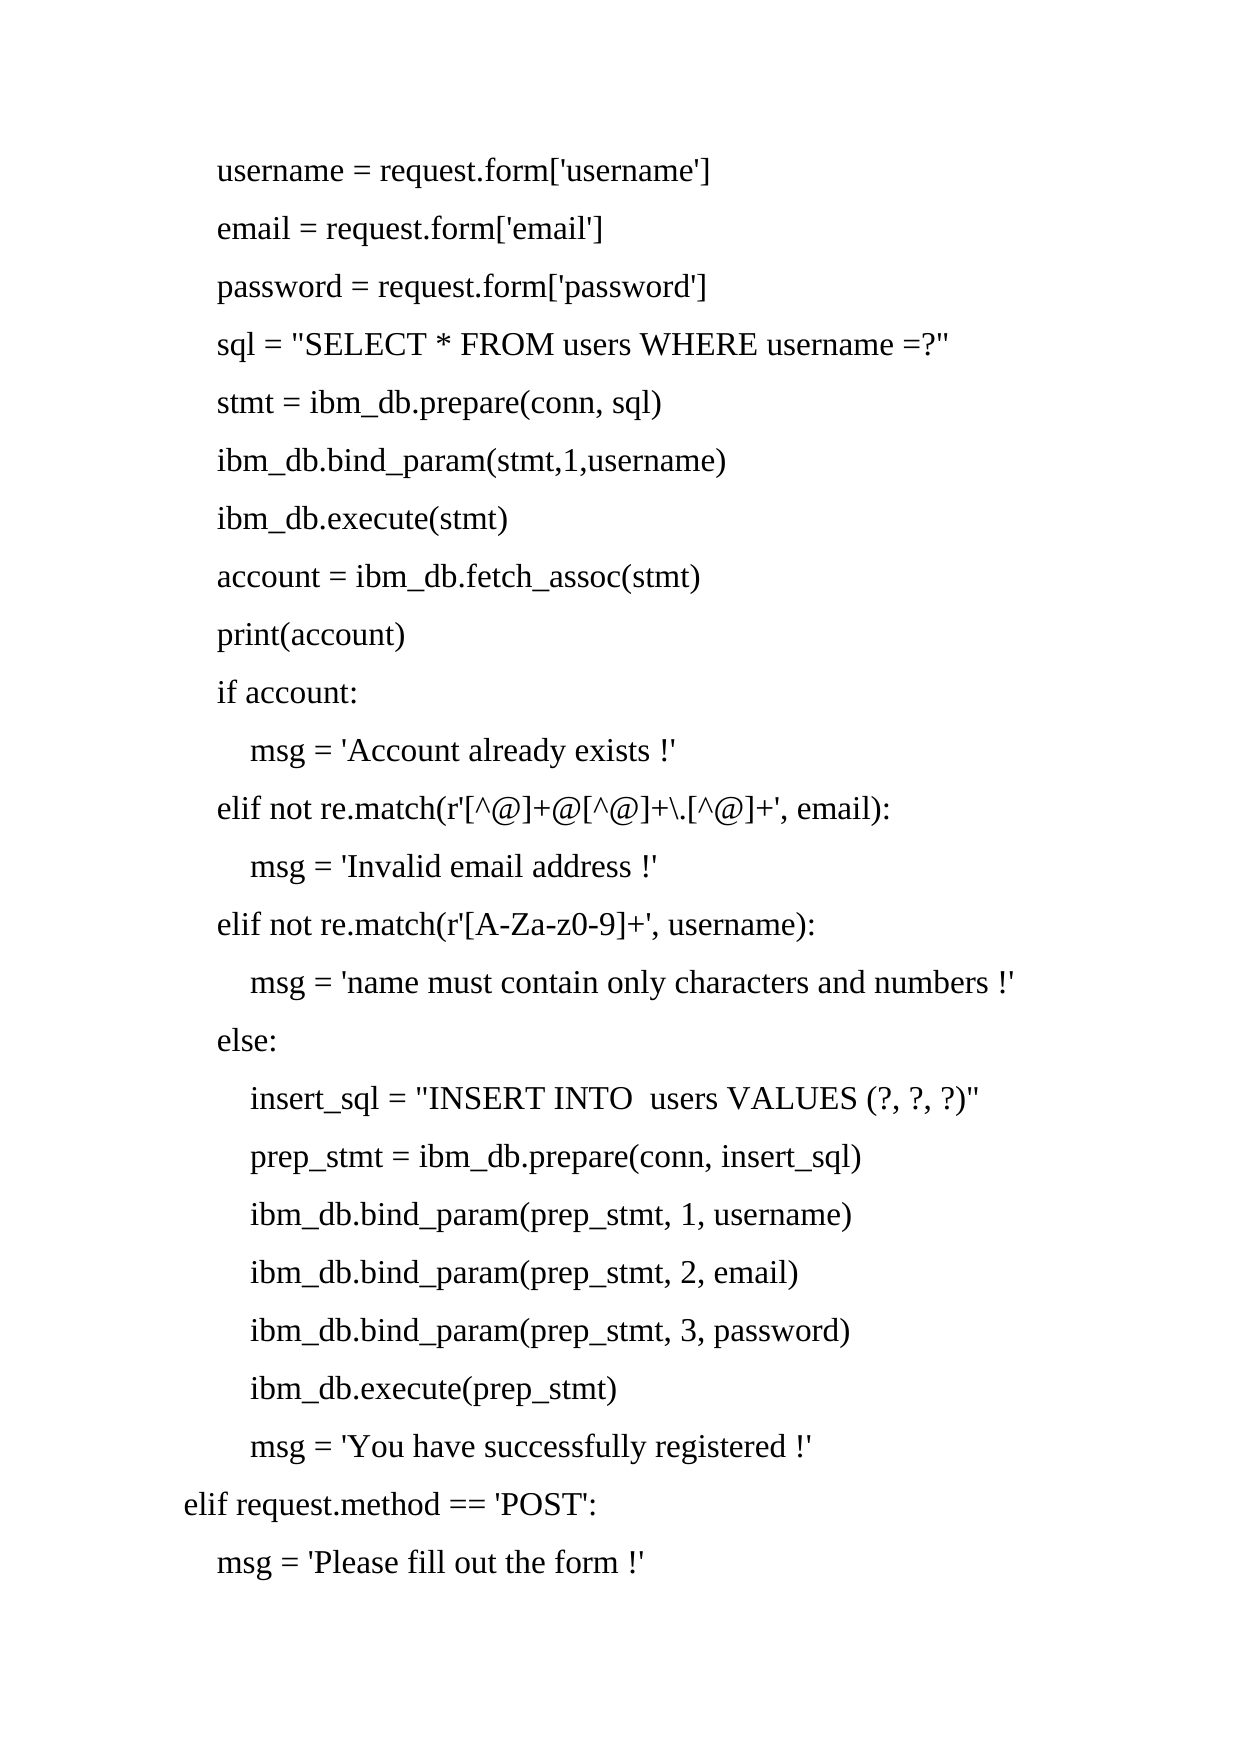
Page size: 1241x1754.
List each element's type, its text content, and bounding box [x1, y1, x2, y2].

text msg = 'You have successfully registered !' [150, 1426, 1090, 1465]
text elif request.method == 'POST': [150, 1484, 1090, 1523]
text msg = 'name must contain only characters and numbers !' [150, 962, 1090, 1001]
text elif not re.match(r'[^@]+@[^@]+\.[^@]+', email): [150, 788, 1090, 827]
text if account: [150, 672, 1090, 711]
text email = request.form['email'] [150, 208, 1090, 246]
text msg = 'Account already exists !' [150, 730, 1090, 768]
text else: [150, 1020, 1090, 1059]
text prep_stmt = ibm_db.prepare(conn, insert_sql) [150, 1136, 1090, 1175]
text ibm_db.execute(prep_stmt) [150, 1368, 1090, 1407]
text insert_sql = "INSERT INTO users VALUES (?, ?, ?)" [150, 1078, 1090, 1117]
text account = ibm_db.fetch_assoc(stmt) [150, 556, 1090, 594]
text ibm_db.bind_param(prep_stmt, 2, email) [150, 1252, 1090, 1291]
text stmt = ibm_db.prepare(conn, sql) [150, 382, 1090, 420]
text sql = "SELECT * FROM users WHERE username =?" [150, 324, 1090, 362]
text ibm_db.bind_param(prep_stmt, 3, password) [150, 1310, 1090, 1349]
text ibm_db.execute(stmt) [150, 498, 1090, 536]
text password = request.form['password'] [150, 266, 1090, 304]
text ibm_db.bind_param(stmt,1,username) [150, 440, 1090, 478]
text elif not re.match(r'[A-Za-z0-9]+', username): [150, 904, 1090, 943]
text print(account) [150, 614, 1090, 652]
text username = request.form['username'] [150, 150, 1090, 188]
text ibm_db.bind_param(prep_stmt, 1, username) [150, 1194, 1090, 1233]
text msg = 'Please fill out the form !' [150, 1542, 1090, 1581]
text msg = 'Invalid email address !' [150, 846, 1090, 884]
